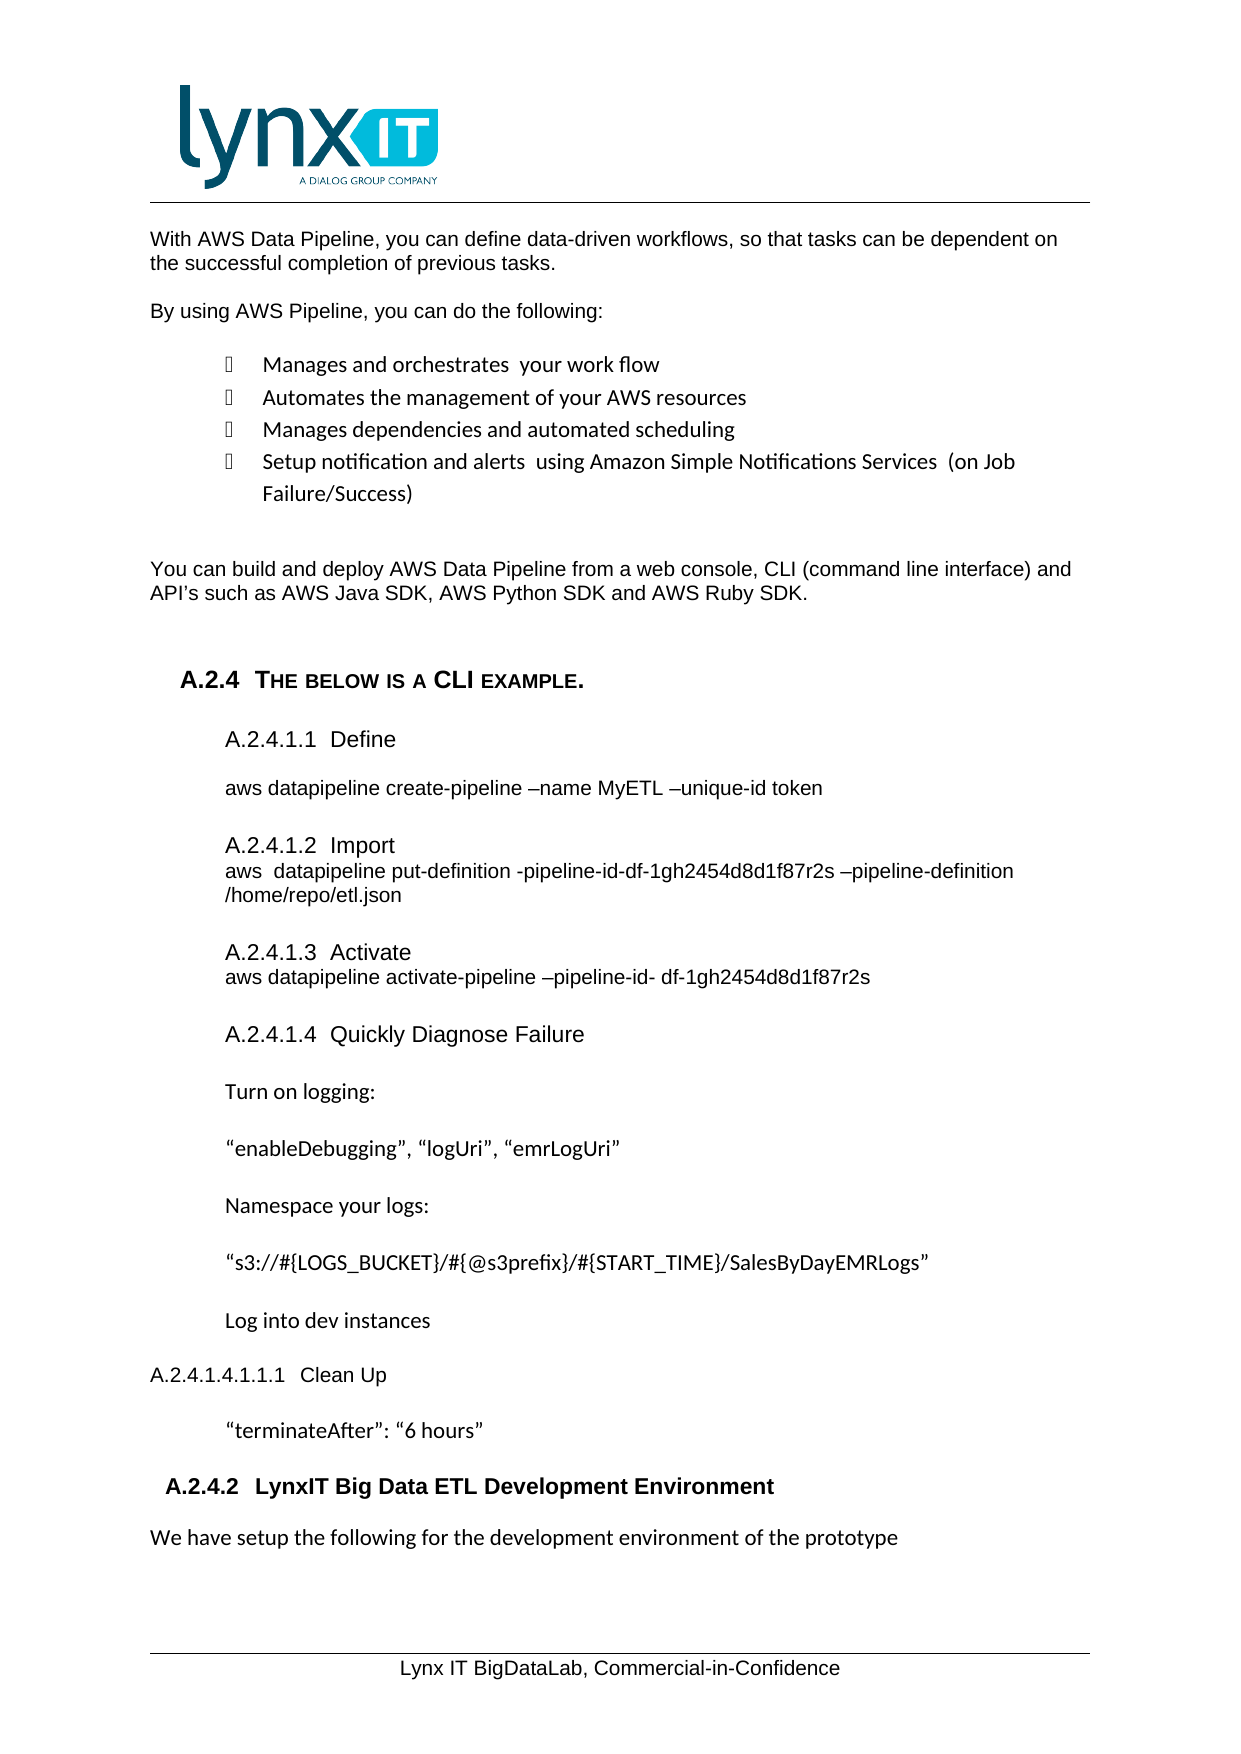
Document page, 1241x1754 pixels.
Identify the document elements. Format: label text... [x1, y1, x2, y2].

subtitle LynxIT Big Data ETL Development Environment [165, 1473, 1090, 1499]
list Manages dependencies and automated scheduling [225, 415, 1090, 443]
list Automates the management of your AWS resources [225, 383, 1090, 411]
text Turn on logging: [225, 1077, 1090, 1105]
subtitle The below is a CLI example. [179, 665, 1090, 693]
subtitle Import [225, 832, 1090, 859]
text aws datapipeline put-definition -pipeline-id-df-1gh2454d8d1f87r2s –pipeline-definition /home/repo/etl.json [225, 859, 1090, 907]
subtitle Activate [225, 939, 1090, 965]
list Setup notification and alerts using Amazon Simple Notifications Services (on Job Failure/Success) [225, 447, 1090, 507]
subtitle Clean Up [150, 1363, 1090, 1387]
text Log into dev instances [225, 1306, 1090, 1334]
text With AWS Data Pipeline, you can define data-driven workflows, so that tasks can be dependent on the successful completion of previous tasks. [150, 227, 1090, 275]
text aws datapipeline activate-pipeline –pipeline-id- df-1gh2454d8d1f87r2s [225, 965, 1090, 989]
text “s3://#{LOGS_BUCKET}/#{@s3prefix}/#{START_TIME}/SalesByDayEMRLogs” [225, 1248, 1090, 1277]
text “terminateAfter”: “6 hours” [225, 1416, 1090, 1444]
text “enableDebugging”, “logUri”, “emrLogUri” [225, 1134, 1090, 1162]
text aws datapipeline create-pipeline –name MyETL –unique-id token [225, 776, 1090, 800]
subtitle Define [225, 726, 1090, 752]
text Namespace your logs: [225, 1191, 1090, 1219]
text We have setup the following for the development environment of the prototype [150, 1523, 1090, 1552]
text By using AWS Pipeline, you can do the following: [150, 299, 1090, 323]
subtitle Quickly Diagnose Failure [225, 1021, 1090, 1048]
list Manages and orchestrates your work flow [225, 351, 1090, 379]
picture [150, 73, 467, 201]
text You can build and deploy AWS Data Pipeline from a web console, CLI (command line interface) and API’s such as AWS Java SDK, AWS Python SDK and AWS Ruby SDK. [150, 556, 1090, 604]
